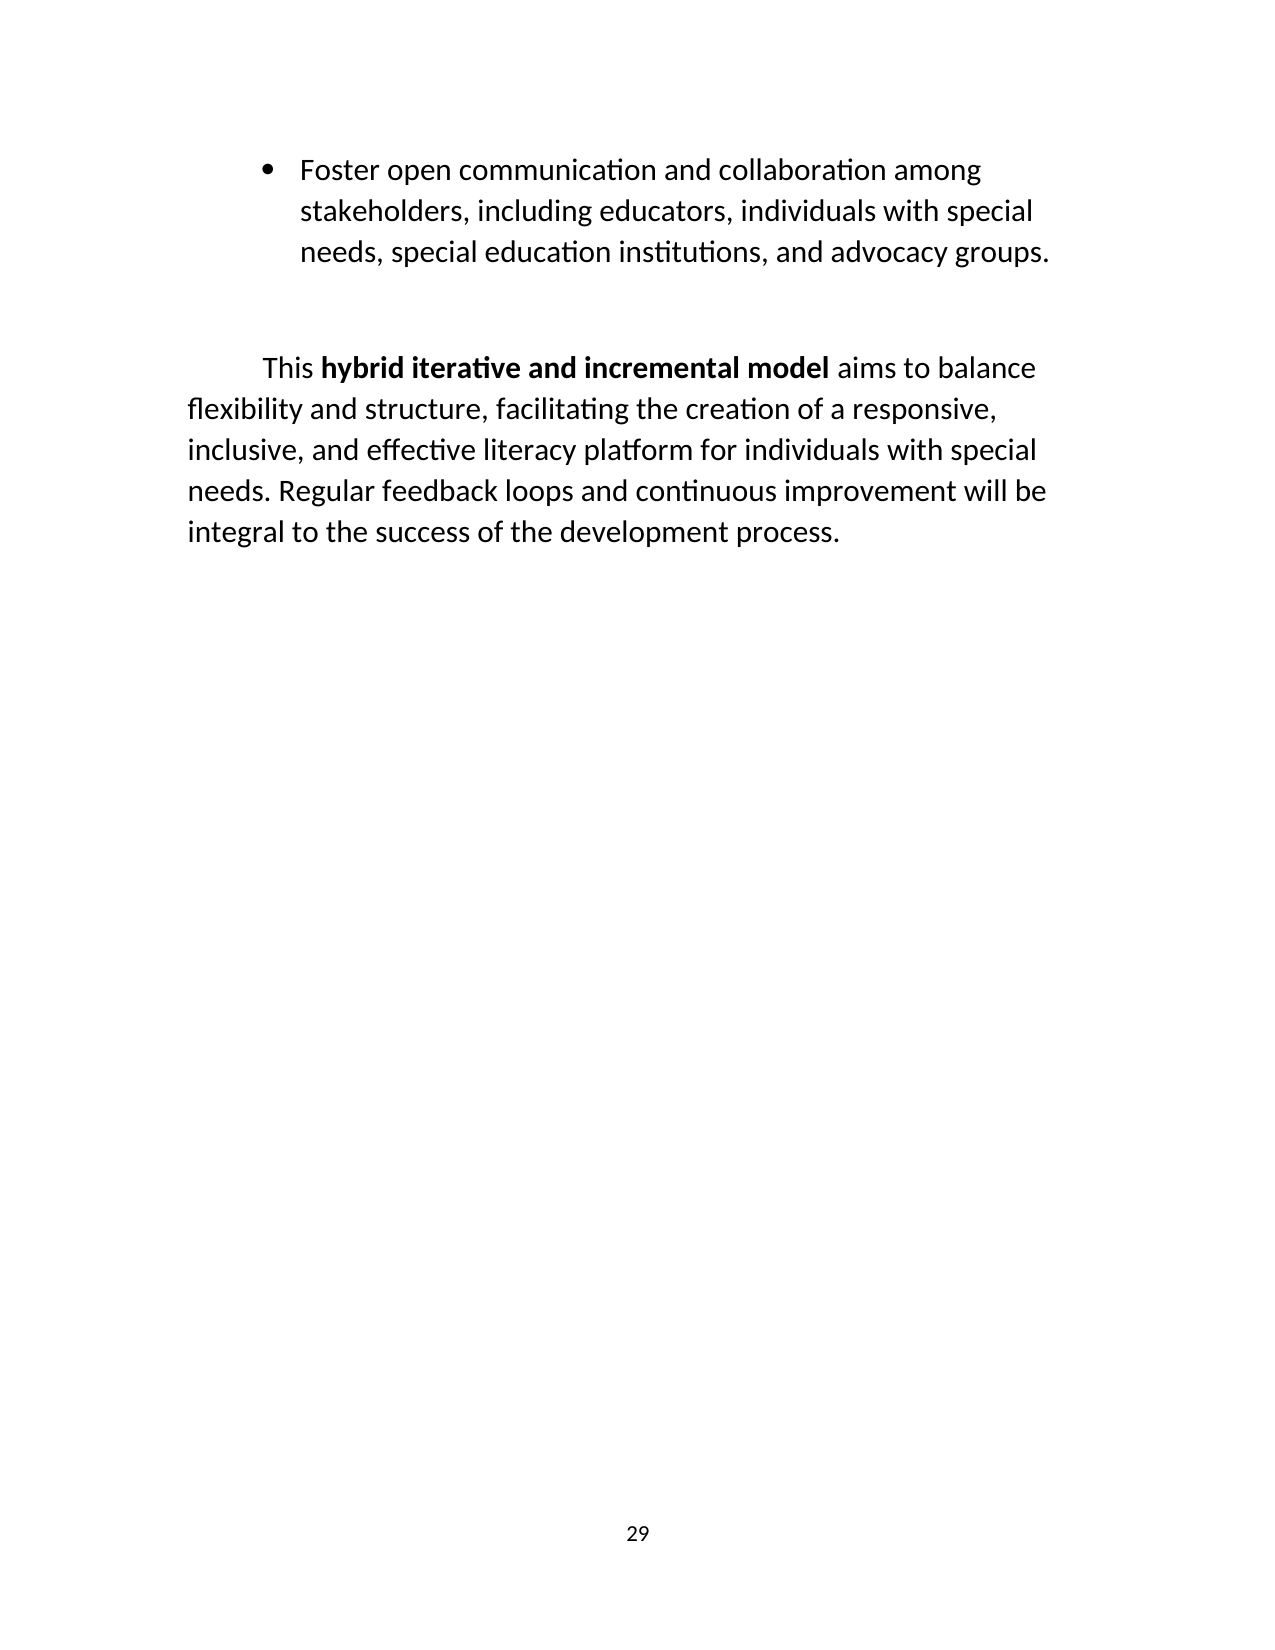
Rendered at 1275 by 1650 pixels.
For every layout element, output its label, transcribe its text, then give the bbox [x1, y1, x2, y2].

list Foster open communication and collaboration among stakeholders, including educators, individuals with special needs, special education institutions, and advocacy groups. [262, 150, 1087, 270]
text This hybrid iterative and incremental model aims to balance flexibility and structure, facilitating the creation of a responsive, inclusive, and effective literacy platform for individuals with special needs. Regular feedback loops and continuous improvement will be integral to the success of the development process. [187, 348, 1087, 551]
